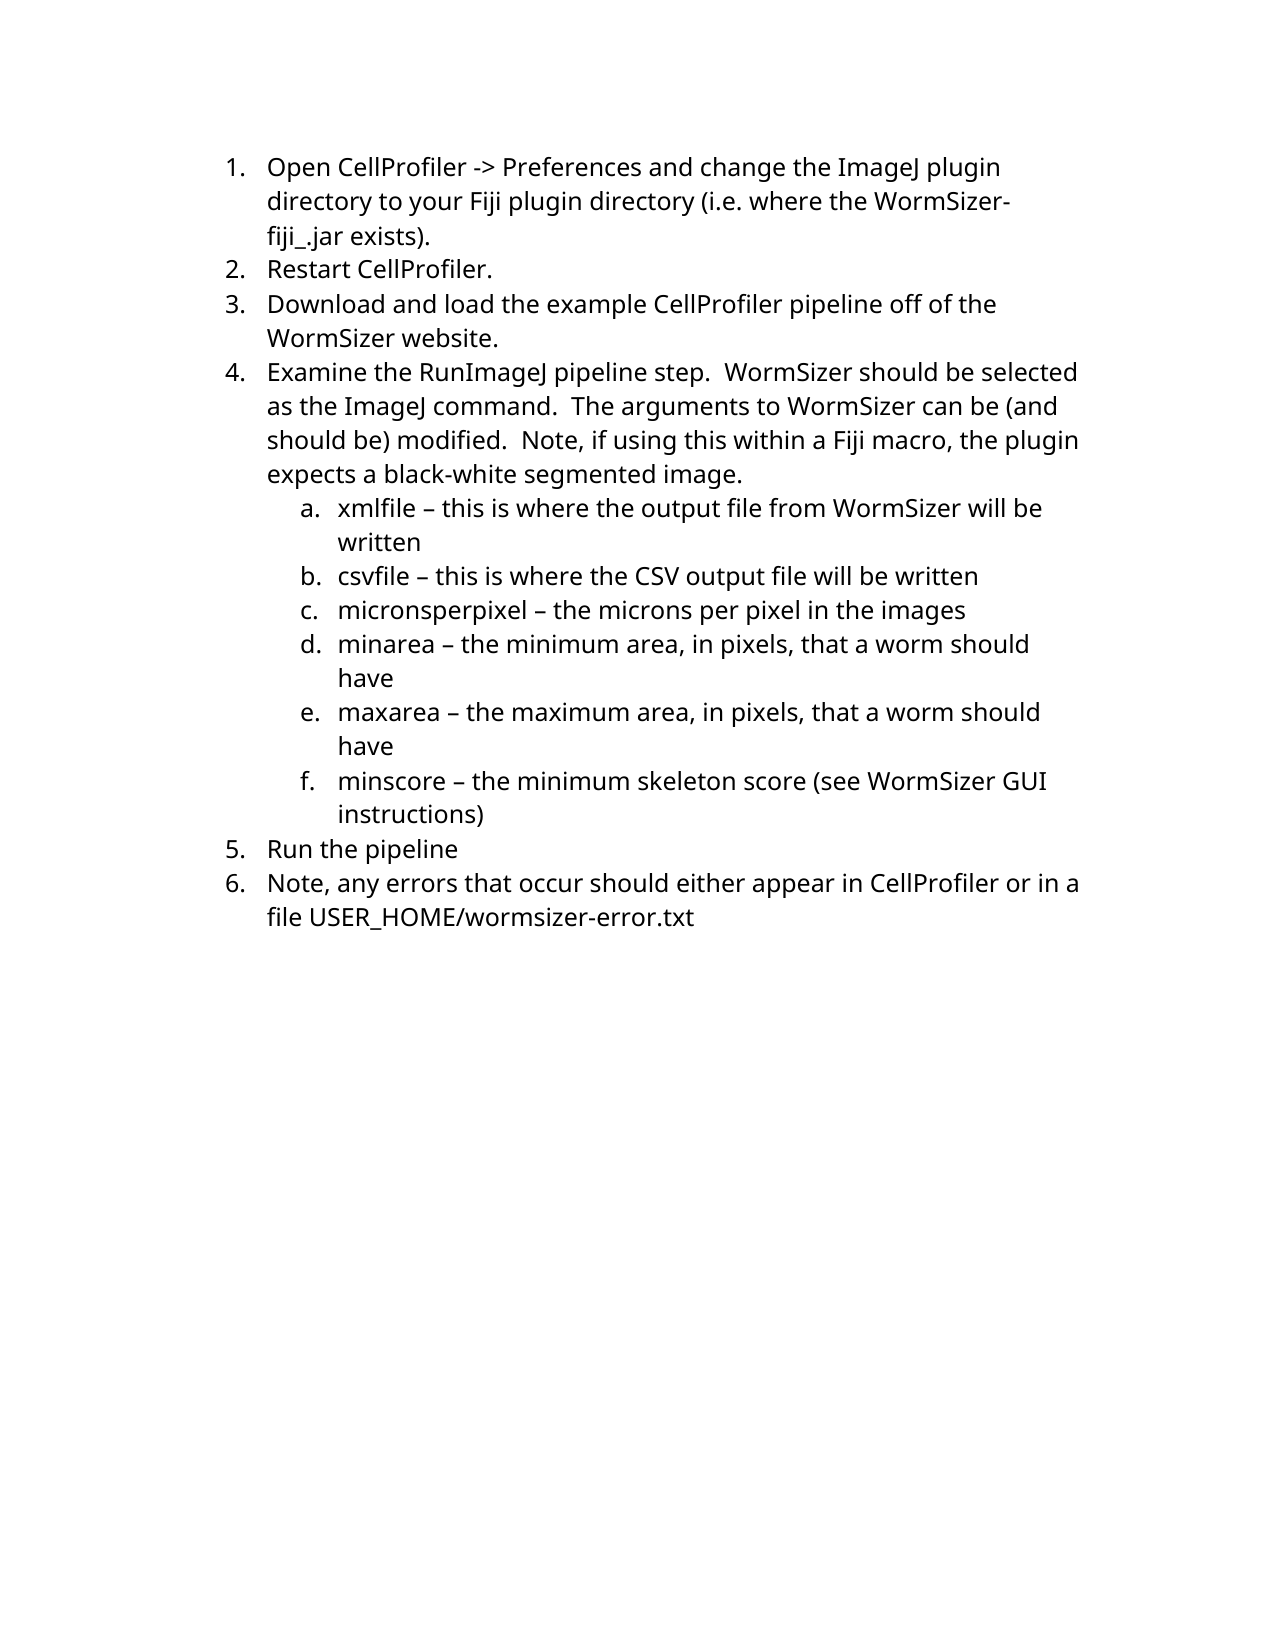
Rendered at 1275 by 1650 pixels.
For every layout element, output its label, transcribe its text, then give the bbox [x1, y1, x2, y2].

list Run the pipeline [225, 831, 1087, 865]
list csvfile – this is where the CSV output file will be written [300, 559, 1087, 593]
list Note, any errors that occur should either appear in CellProfiler or in a file USER_HOME/wormsizer-error.txt [225, 865, 1087, 933]
list Open CellProfiler -> Preferences and change the ImageJ plugin directory to your Fiji plugin directory (i.e. where the WormSizer-fiji_.jar exists). [225, 150, 1087, 252]
list xmlfile – this is where the output file from WormSizer will be written [300, 491, 1087, 559]
list Download and load the example CellProfiler pipeline off of the WormSizer website. [225, 286, 1087, 354]
list micronsperpixel – the microns per pixel in the images [300, 593, 1087, 627]
list Restart CellProfiler. [225, 252, 1087, 286]
list maxarea – the maximum area, in pixels, that a worm should have [300, 695, 1087, 763]
list minscore – the minimum skeleton score (see WormSizer GUI instructions) [300, 763, 1087, 831]
list Examine the RunImageJ pipeline step. WormSizer should be selected as the ImageJ command. The arguments to WormSizer can be (and should be) modified. Note, if using this within a Fiji macro, the plugin expects a black-white segmented image. [225, 354, 1087, 491]
list minarea – the minimum area, in pixels, that a worm should have [300, 627, 1087, 695]
